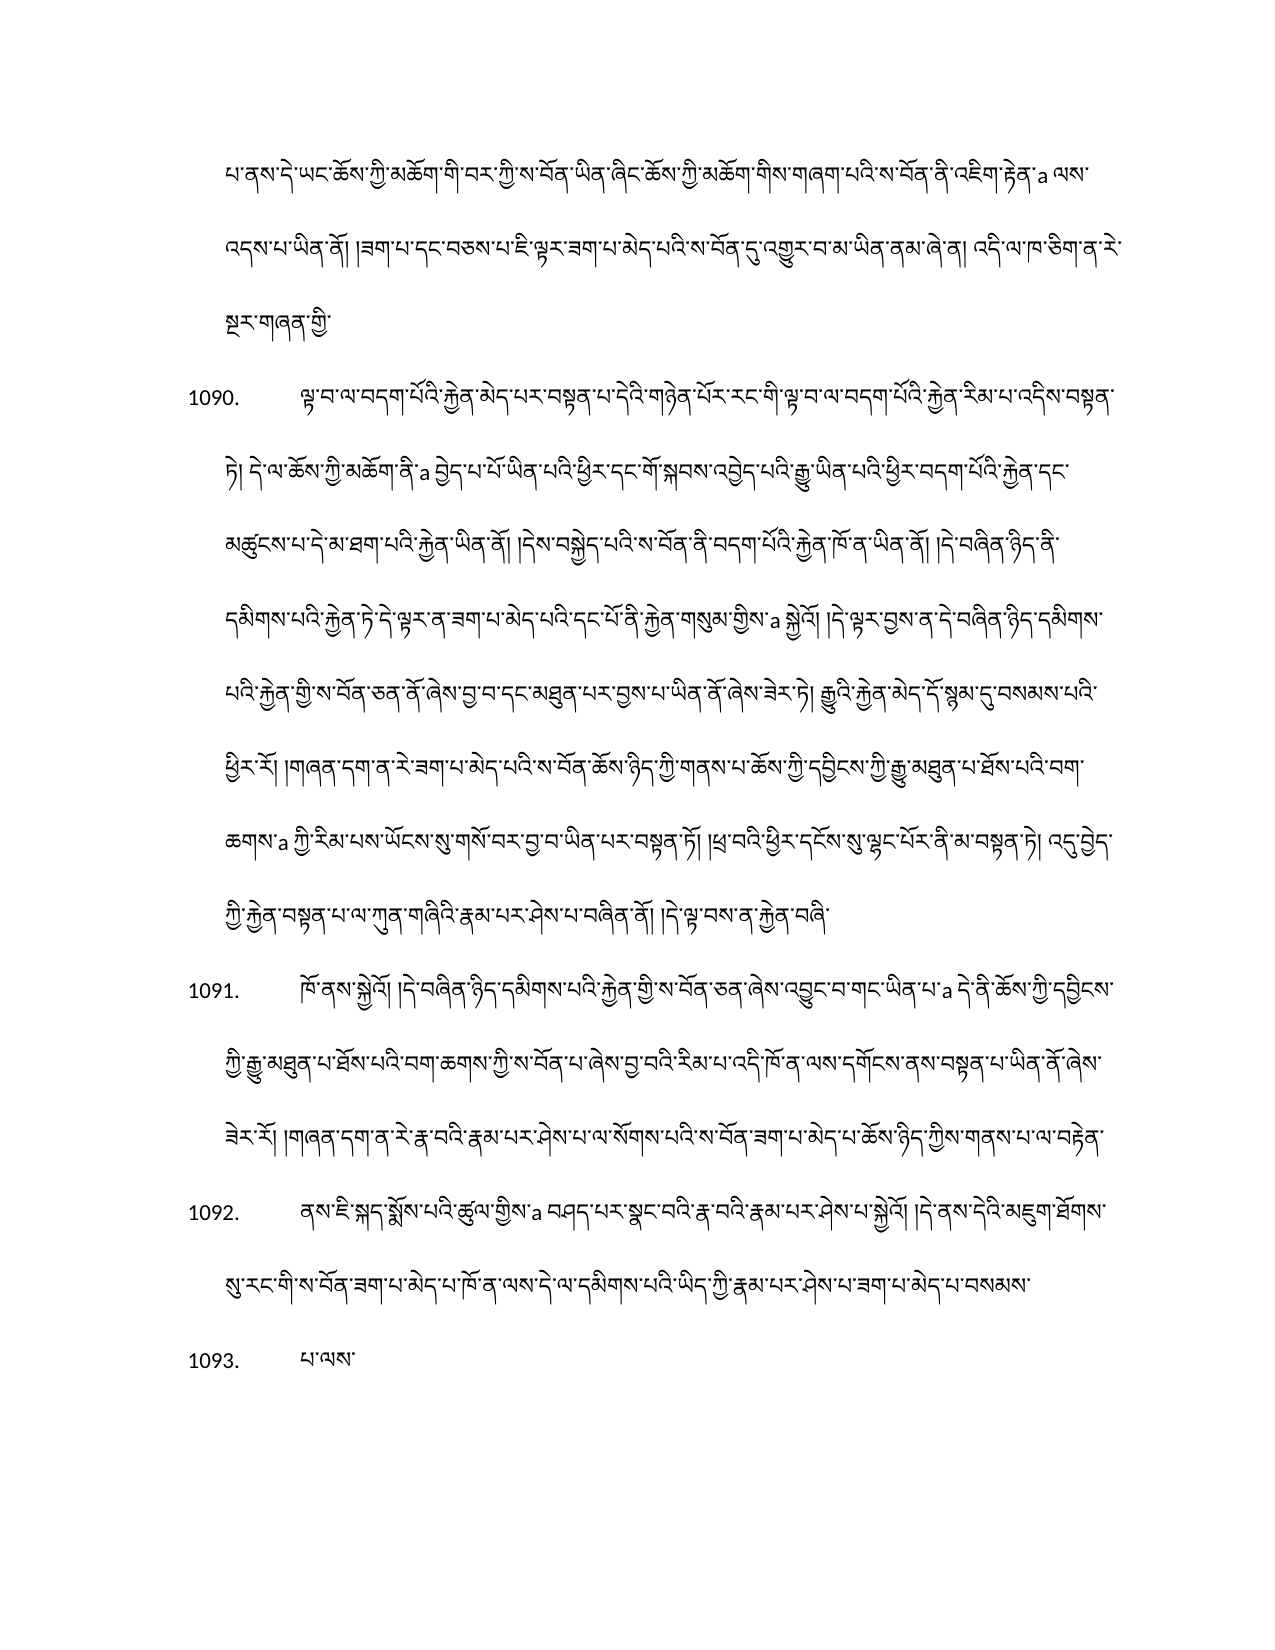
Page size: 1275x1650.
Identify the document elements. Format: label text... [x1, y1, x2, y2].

list ཁོ་ནས་སྐྱེའོ། །དེ་བཞིན་ཉིད་དམིགས་པའི་རྐྱེན་གྱི་ས་བོན་ཅན་ཞེས་འབྱུང་བ་གང་ཡིན་པ་aདེ་ནི་ཆོས་ཀྱི་དབྱིངས་ཀྱི་རྒྱུ་མཐུན་པ་ཐོས་པའི་བག་ཆགས་ཀྱི་ས་བོན་པ་ཞེས་བྱ་བའི་རིམ་པ་འདི་ཁོ་ན་ལས་དགོངས་ནས་བསྟན་པ་ཡིན་ནོ་ཞེས་ཟེར་རོ། །གཞན་དག་ན་རེ་རྣ་བའི་རྣམ་པར་ཤེས་པ་ལ་སོགས་པའི་ས་བོན་ཟག་པ་མེད་པ་ཆོས་ཉིད་ཀྱིས་གནས་པ་ལ་བརྟེན་ [187, 965, 1125, 1177]
list ལྟ་བ་ལ་བདག་པོའི་རྐྱེན་མེད་པར་བསྟན་པ་དེའི་གཉེན་པོར་རང་གི་ལྟ་བ་ལ་བདག་པོའི་རྐྱེན་རིམ་པ་འདིས་བསྟན་ཏེ། དེ་ལ་ཆོས་ཀྱི་མཆོག་ནི་aབྱེད་པ་པོ་ཡིན་པའི་ཕྱིར་དང་གོ་སྐབས་འབྱེད་པའི་རྒྱུ་ཡིན་པའི་ཕྱིར་བདག་པོའི་རྐྱེན་དང་མཚུངས་པ་དེ་མ་ཐག་པའི་རྐྱེན་ཡིན་ནོ། །དེས་བསྐྱེད་པའི་ས་བོན་ནི་བདག་པོའི་རྐྱེན་ཁོ་ན་ཡིན་ནོ། །དེ་བཞིན་ཉིད་ནི་དམིགས་པའི་རྐྱེན་ཏེ་དེ་ལྟར་ན་ཟག་པ་མེད་པའི་དང་པོ་ནི་རྐྱེན་གསུམ་གྱིས་aསྐྱེའོ། །དེ་ལྟར་བྱས་ན་དེ་བཞིན་ཉིད་དམིགས་པའི་རྐྱེན་གྱི་ས་བོན་ཅན་ནོ་ཞེས་བྱ་བ་དང་མཐུན་པར་བྱས་པ་ཡིན་ནོ་ཞེས་ཟེར་ཏེ། རྒྱུའི་རྐྱེན་མེད་དོ་སྙམ་དུ་བསམས་པའི་ཕྱིར་རོ། །གཞན་དག་ན་རེ་ཟག་པ་མེད་པའི་ས་བོན་ཆོས་ཉིད་ཀྱི་གནས་པ་ཆོས་ཀྱི་དབྱིངས་ཀྱི་རྒྱུ་མཐུན་པ་ཐོས་པའི་བག་ཆགས་aཀྱི་རིམ་པས་ཡོངས་སུ་གསོ་བར་བྱ་བ་ཡིན་པར་བསྟན་ཏོ། །ཕྲ་བའི་ཕྱིར་དངོས་སུ་ལྷང་པོར་ནི་མ་བསྟན་ཏེ། འདུ་བྱེད་ཀྱི་རྐྱེན་བསྟན་པ་ལ་ཀུན་གཞིའི་རྣམ་པར་ཤེས་པ་བཞིན་ནོ། །དེ་ལྟ་བས་ན་རྐྱེན་བཞི་ [187, 372, 1125, 955]
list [187, 150, 1125, 363]
list པ་ལས་ [187, 1335, 1125, 1399]
list ནས་ཇི་སྐད་སྨོས་པའི་ཚུལ་གྱིས་aབཤད་པར་སྣང་བའི་རྣ་བའི་རྣམ་པར་ཤེས་པ་སྐྱེའོ། །དེ་ནས་དེའི་མཇུག་ཐོགས་སུ་རང་གི་ས་བོན་ཟག་པ་མེད་པ་ཁོ་ན་ལས་དེ་ལ་དམིགས་པའི་ཡིད་ཀྱི་རྣམ་པར་ཤེས་པ་ཟག་པ་མེད་པ་བསམས་ [187, 1187, 1125, 1325]
